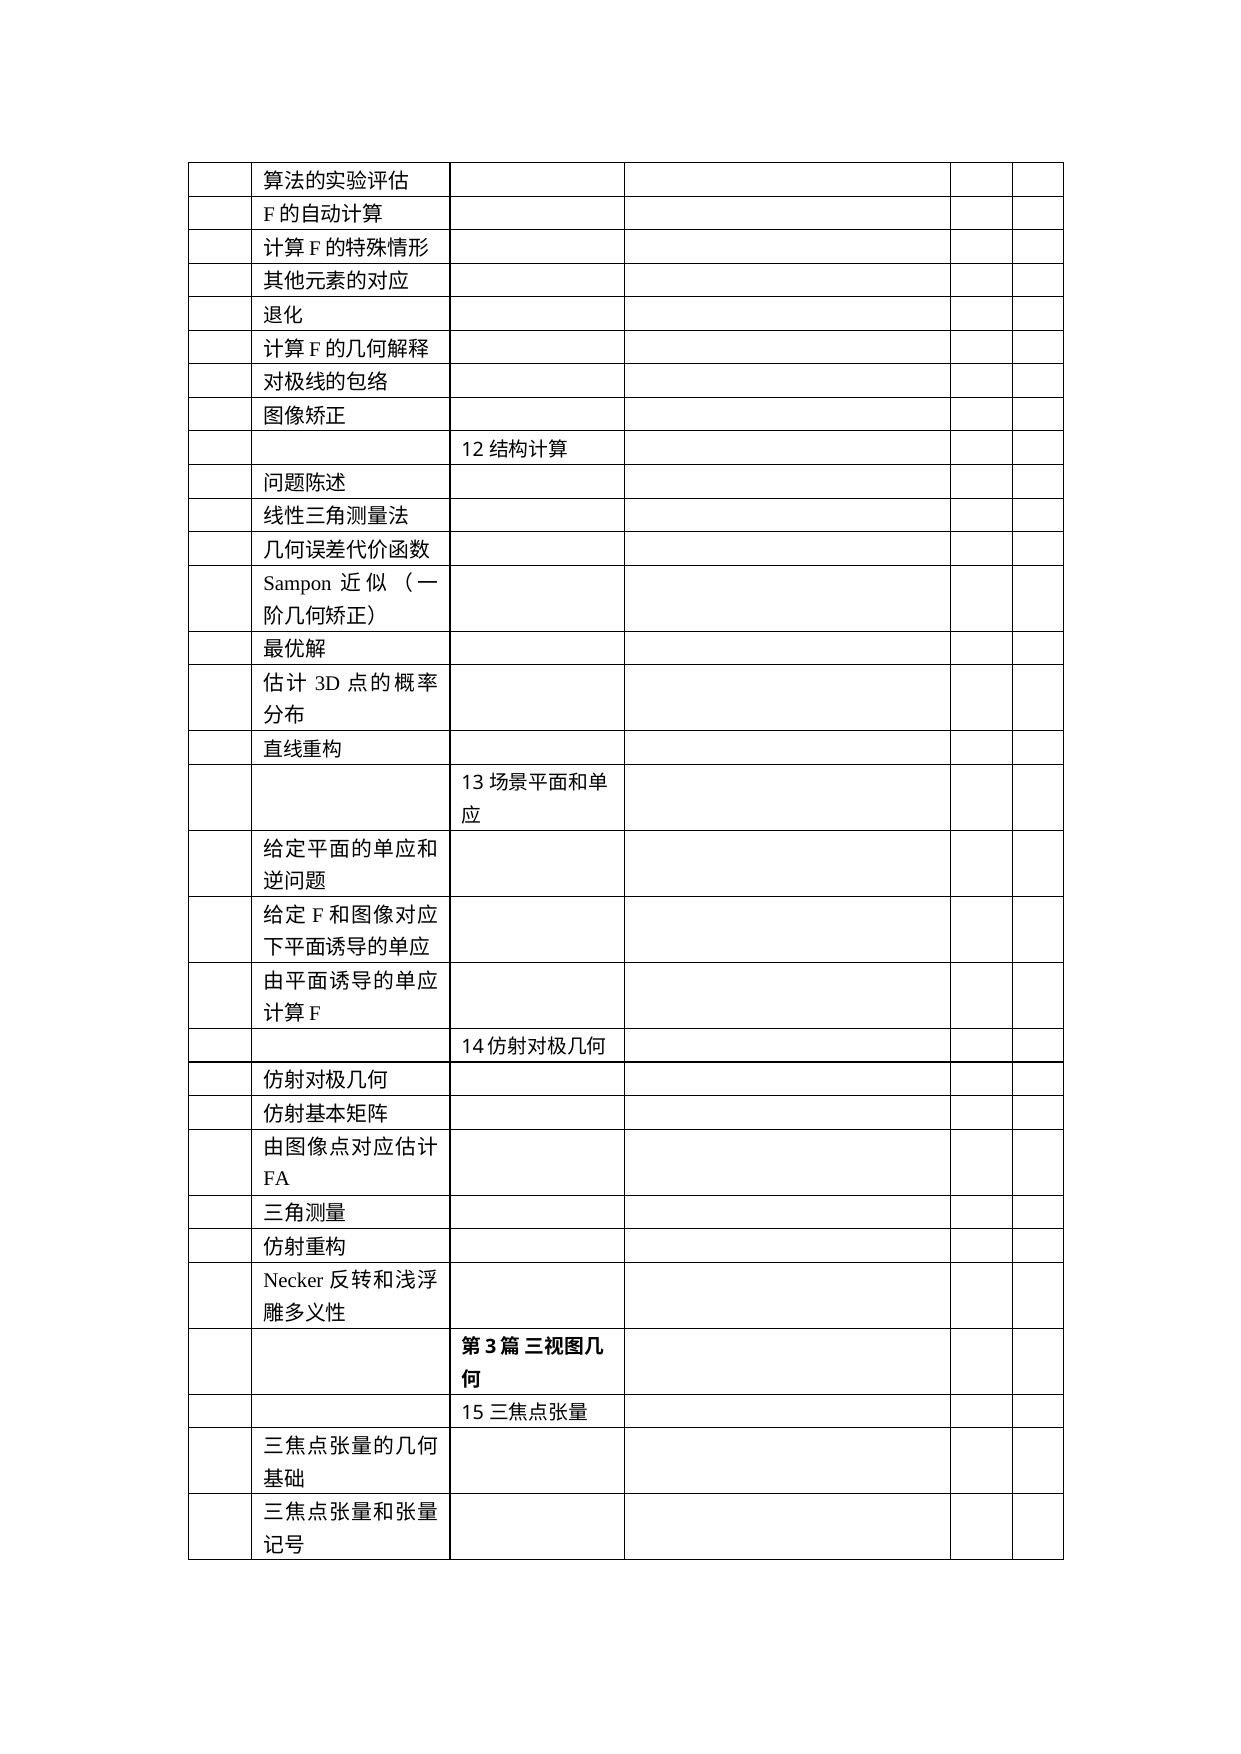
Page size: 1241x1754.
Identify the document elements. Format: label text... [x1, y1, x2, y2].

table_cell [625, 731, 950, 764]
table_cell [951, 264, 1012, 296]
table_cell [951, 297, 1012, 330]
table_cell [1013, 163, 1063, 196]
table_cell [1013, 431, 1063, 464]
table_cell [1013, 499, 1063, 531]
table_cell 对极线的包络 [252, 364, 449, 397]
table_cell [951, 1029, 1012, 1061]
table_cell [951, 1428, 1012, 1493]
table_cell [1013, 1428, 1063, 1493]
table_cell [1013, 532, 1063, 564]
table_cell [951, 897, 1012, 962]
table_cell [625, 1395, 950, 1427]
table_cell [189, 1494, 251, 1559]
table_cell [625, 897, 950, 962]
table_cell [189, 566, 251, 631]
table_cell [252, 1029, 449, 1061]
table_cell [451, 297, 624, 330]
table_cell 由图像点对应估计FA [252, 1130, 449, 1194]
table_cell 计算F的特殊情形 [252, 230, 449, 263]
table_cell [951, 499, 1012, 531]
table_cell [951, 197, 1012, 229]
table_cell [1013, 731, 1063, 764]
table_cell [951, 431, 1012, 464]
table_cell [625, 297, 950, 330]
table_cell [451, 230, 624, 263]
table_cell [189, 331, 251, 363]
table_cell 第3篇 三视图几何 [451, 1329, 624, 1394]
table_cell [189, 465, 251, 497]
table_cell [625, 532, 950, 564]
table_cell [951, 632, 1012, 664]
table_cell [625, 398, 950, 430]
table_cell [451, 465, 624, 497]
table_cell [189, 1063, 251, 1095]
table_cell [189, 632, 251, 664]
table_cell [625, 364, 950, 397]
table_cell [252, 431, 449, 464]
table_cell [951, 532, 1012, 564]
table_cell [451, 197, 624, 229]
table_cell [252, 1329, 449, 1394]
table_cell [625, 1428, 950, 1493]
table_cell [189, 731, 251, 764]
table_cell Necker反转和浅浮雕多义性 [252, 1263, 449, 1328]
table_cell [189, 897, 251, 962]
table_cell [189, 1263, 251, 1328]
table_cell 13 场景平面和单应 [451, 765, 624, 830]
table_cell [189, 1395, 251, 1427]
table_cell [625, 1096, 950, 1128]
table_cell [451, 731, 624, 764]
table_cell [1013, 264, 1063, 296]
table_cell [189, 831, 251, 896]
table_cell 计算F的几何解释 [252, 331, 449, 363]
table_cell [1013, 566, 1063, 631]
table_cell [951, 566, 1012, 631]
table_cell [951, 963, 1012, 1028]
table_cell 15 三焦点张量 [451, 1395, 624, 1427]
table_cell [625, 465, 950, 497]
table_cell [1013, 897, 1063, 962]
table_cell [951, 1229, 1012, 1262]
table_cell [951, 364, 1012, 397]
table_cell [189, 1229, 251, 1262]
table_cell [451, 331, 624, 363]
table_cell [1013, 1229, 1063, 1262]
table_cell 最优解 [252, 632, 449, 664]
table_cell [189, 1029, 251, 1061]
table_cell [451, 1096, 624, 1128]
table_cell [1013, 1029, 1063, 1061]
table_cell [625, 1263, 950, 1328]
table_cell [1013, 197, 1063, 229]
table_cell [451, 163, 624, 196]
table_cell [1013, 1494, 1063, 1559]
table_cell [1013, 1063, 1063, 1095]
table_cell [625, 230, 950, 263]
table_cell [189, 163, 251, 196]
table_cell 给定平面的单应和逆问题 [252, 831, 449, 896]
table_cell [1013, 963, 1063, 1028]
table_cell [951, 1494, 1012, 1559]
table_cell [1013, 665, 1063, 730]
table_cell 仿射重构 [252, 1229, 449, 1262]
table_cell 三角测量 [252, 1196, 449, 1228]
table_cell [625, 431, 950, 464]
table_cell 三焦点张量和张量记号 [252, 1494, 449, 1559]
table_cell [951, 1063, 1012, 1095]
table_cell [625, 765, 950, 830]
table_cell 图像矫正 [252, 398, 449, 430]
table_cell [625, 632, 950, 664]
table_cell 14仿射对极几何 [451, 1029, 624, 1061]
table_cell [189, 398, 251, 430]
table_cell 线性三角测量法 [252, 499, 449, 531]
table_cell 退化 [252, 297, 449, 330]
table_cell F的自动计算 [252, 197, 449, 229]
table_cell [625, 197, 950, 229]
table_cell [951, 731, 1012, 764]
table_cell 估计3D点的概率分布 [252, 665, 449, 730]
table_cell [451, 1130, 624, 1194]
table_cell [1013, 331, 1063, 363]
table_cell 直线重构 [252, 731, 449, 764]
table_cell [1013, 364, 1063, 397]
table_cell [951, 398, 1012, 430]
table_cell [951, 1096, 1012, 1128]
table_cell [189, 1196, 251, 1228]
table_cell [625, 1029, 950, 1061]
table_cell [189, 1130, 251, 1194]
table_cell [1013, 230, 1063, 263]
table_cell 给定F和图像对应下平面诱导的单应 [252, 897, 449, 962]
table_cell [625, 1196, 950, 1228]
table_cell [951, 1263, 1012, 1328]
table_cell [451, 364, 624, 397]
table_cell 12 结构计算 [451, 431, 624, 464]
table_cell [951, 765, 1012, 830]
table_cell [189, 499, 251, 531]
table_cell [189, 1329, 251, 1394]
table_cell [451, 897, 624, 962]
table_cell [1013, 465, 1063, 497]
table_cell [1013, 1395, 1063, 1427]
table_cell [451, 1263, 624, 1328]
table_cell [451, 632, 624, 664]
table_cell [451, 532, 624, 564]
table_cell [625, 1494, 950, 1559]
table_cell [189, 1096, 251, 1128]
table_cell [1013, 398, 1063, 430]
table_cell [189, 264, 251, 296]
table_cell Sampon近似（一阶几何矫正） [252, 566, 449, 631]
table_cell [451, 665, 624, 730]
table_cell [252, 765, 449, 830]
table_cell [951, 1395, 1012, 1427]
table_cell [951, 465, 1012, 497]
table_cell [951, 230, 1012, 263]
table_cell 问题陈述 [252, 465, 449, 497]
table_cell [1013, 1329, 1063, 1394]
table_cell [1013, 297, 1063, 330]
table_cell [189, 1428, 251, 1493]
table_cell [189, 197, 251, 229]
table_cell [1013, 1263, 1063, 1328]
table_cell [451, 499, 624, 531]
table_cell [451, 1196, 624, 1228]
table_cell [951, 1196, 1012, 1228]
table_cell [625, 831, 950, 896]
table_cell [451, 398, 624, 430]
table_cell [625, 163, 950, 196]
table_cell [451, 1494, 624, 1559]
table_cell [189, 665, 251, 730]
table_cell [951, 163, 1012, 196]
table_cell [625, 1329, 950, 1394]
table_cell [252, 1395, 449, 1427]
table_cell [1013, 831, 1063, 896]
table_cell [451, 963, 624, 1028]
table_cell [451, 1428, 624, 1493]
table_cell [951, 665, 1012, 730]
table_cell [451, 566, 624, 631]
table_cell [451, 1229, 624, 1262]
table_cell [951, 1329, 1012, 1394]
table_cell [451, 1063, 624, 1095]
table_cell [189, 963, 251, 1028]
table_cell 三焦点张量的几何基础 [252, 1428, 449, 1493]
table_cell [1013, 1130, 1063, 1194]
table_cell [1013, 1096, 1063, 1128]
table_cell [625, 963, 950, 1028]
table_cell [1013, 632, 1063, 664]
table_cell 算法的实验评估 [252, 163, 449, 196]
table_cell [1013, 765, 1063, 830]
table_cell [189, 364, 251, 397]
table_cell 仿射基本矩阵 [252, 1096, 449, 1128]
table_cell [189, 765, 251, 830]
table_cell 几何误差代价函数 [252, 532, 449, 564]
table_cell [951, 1130, 1012, 1194]
table_cell [625, 1229, 950, 1262]
table_cell [189, 532, 251, 564]
table_cell 仿射对极几何 [252, 1063, 449, 1095]
table_cell [625, 566, 950, 631]
table_cell [625, 1130, 950, 1194]
table_cell [189, 297, 251, 330]
table_cell [189, 431, 251, 464]
table_cell [951, 331, 1012, 363]
table_cell [189, 230, 251, 263]
table_cell [625, 331, 950, 363]
table_cell [451, 264, 624, 296]
table_cell [625, 264, 950, 296]
table_cell 由平面诱导的单应计算F [252, 963, 449, 1028]
table_cell [451, 831, 624, 896]
table_cell [625, 499, 950, 531]
table_cell [1013, 1196, 1063, 1228]
table_cell [625, 1063, 950, 1095]
table_cell [625, 665, 950, 730]
table_cell 其他元素的对应 [252, 264, 449, 296]
table_cell [951, 831, 1012, 896]
